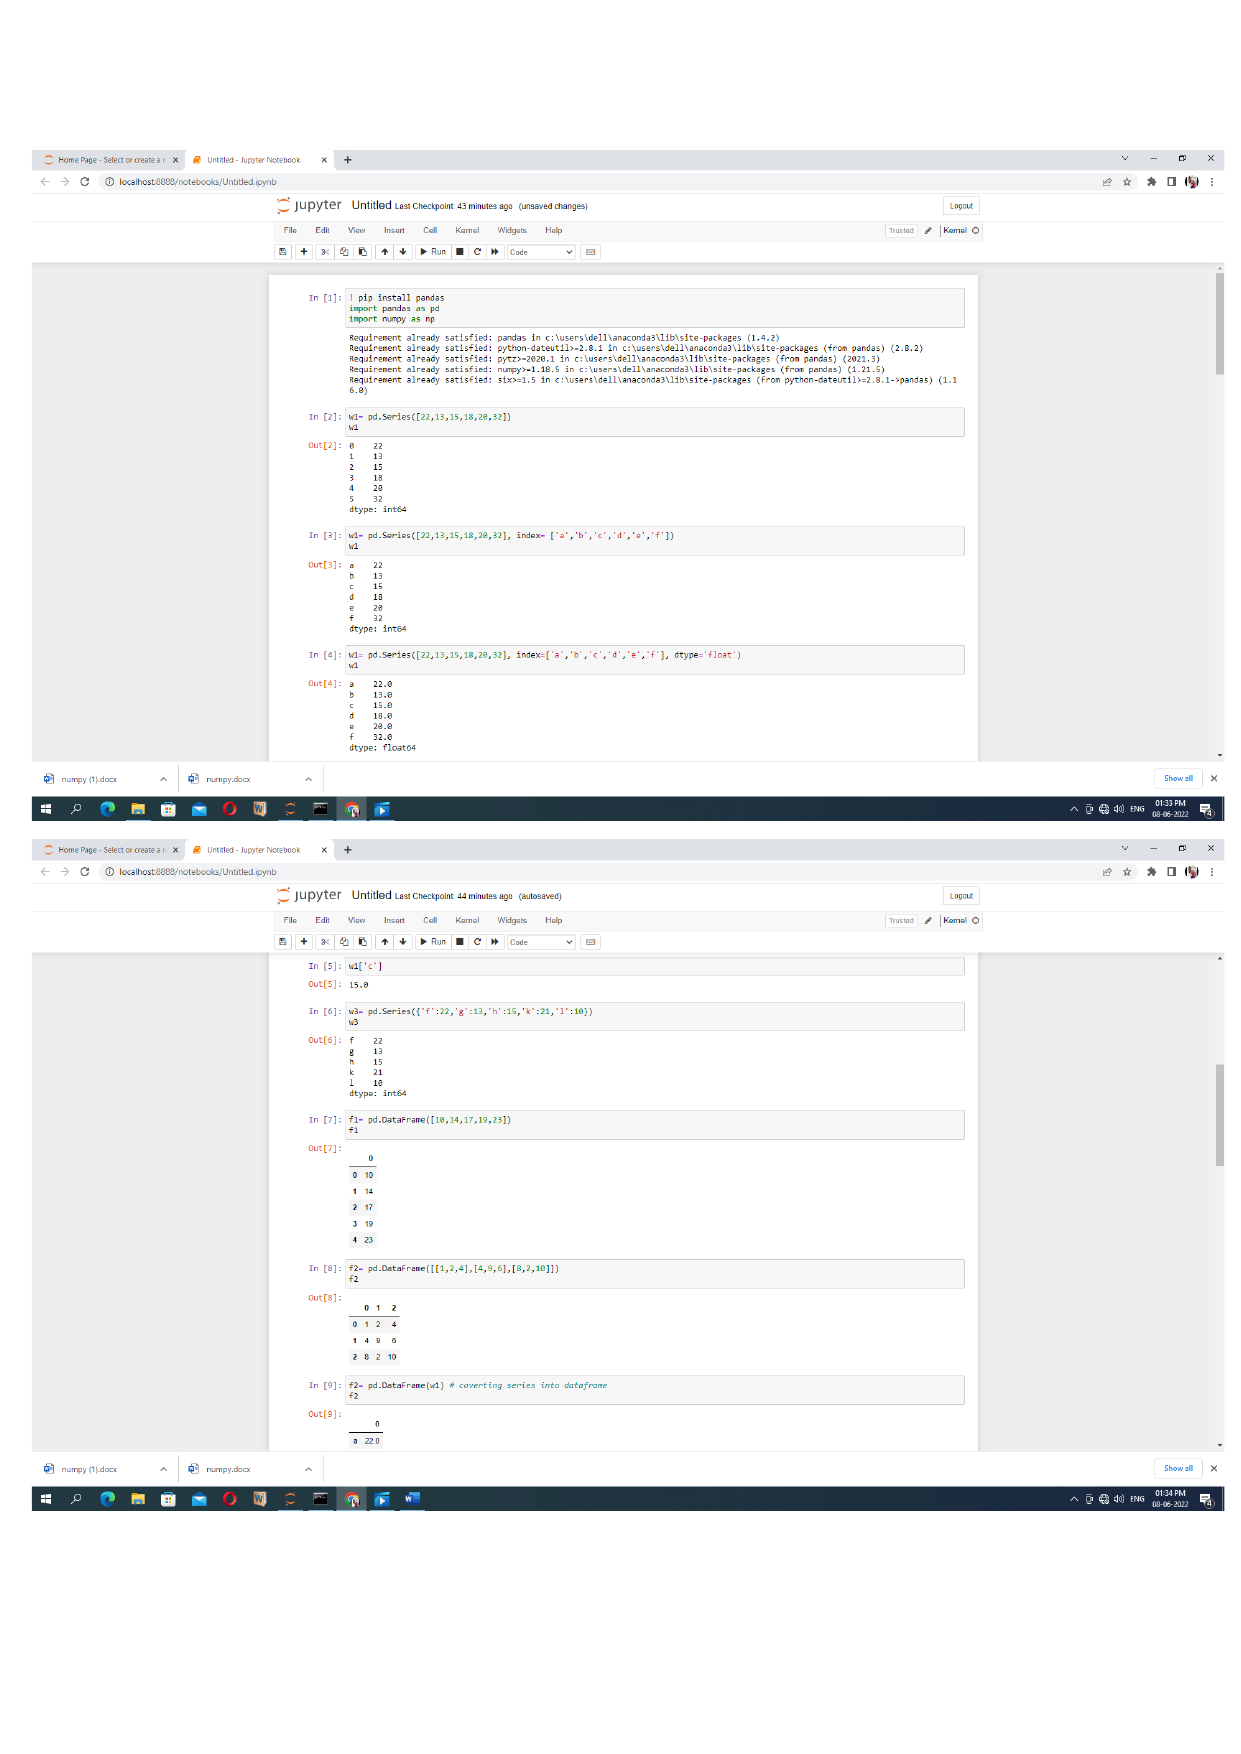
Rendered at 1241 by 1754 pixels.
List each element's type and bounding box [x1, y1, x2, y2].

picture [31, 839, 1225, 1511]
picture [31, 150, 1225, 821]
